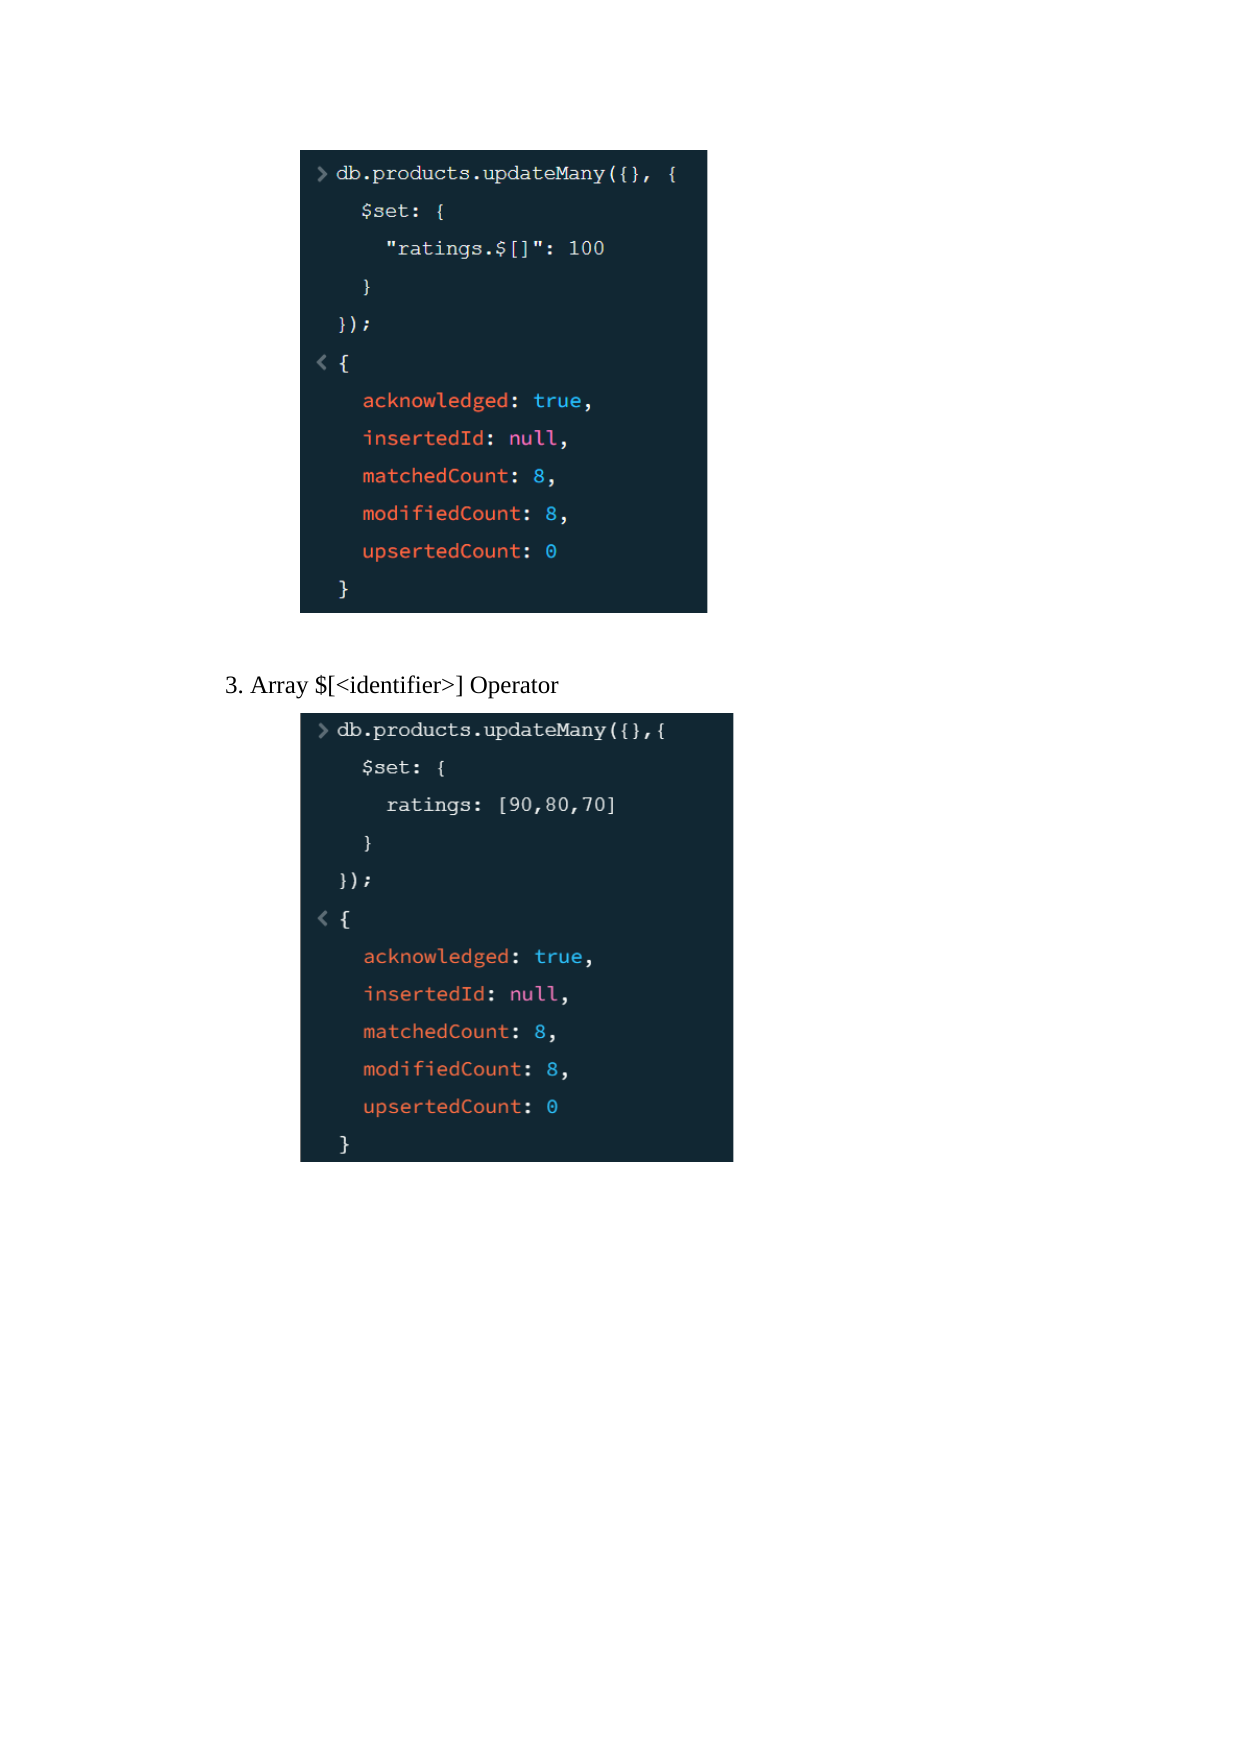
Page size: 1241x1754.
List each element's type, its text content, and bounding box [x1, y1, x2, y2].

picture [300, 713, 734, 1162]
text 3. Array $[<identifier>] Operator [150, 670, 1090, 699]
picture [300, 150, 708, 613]
